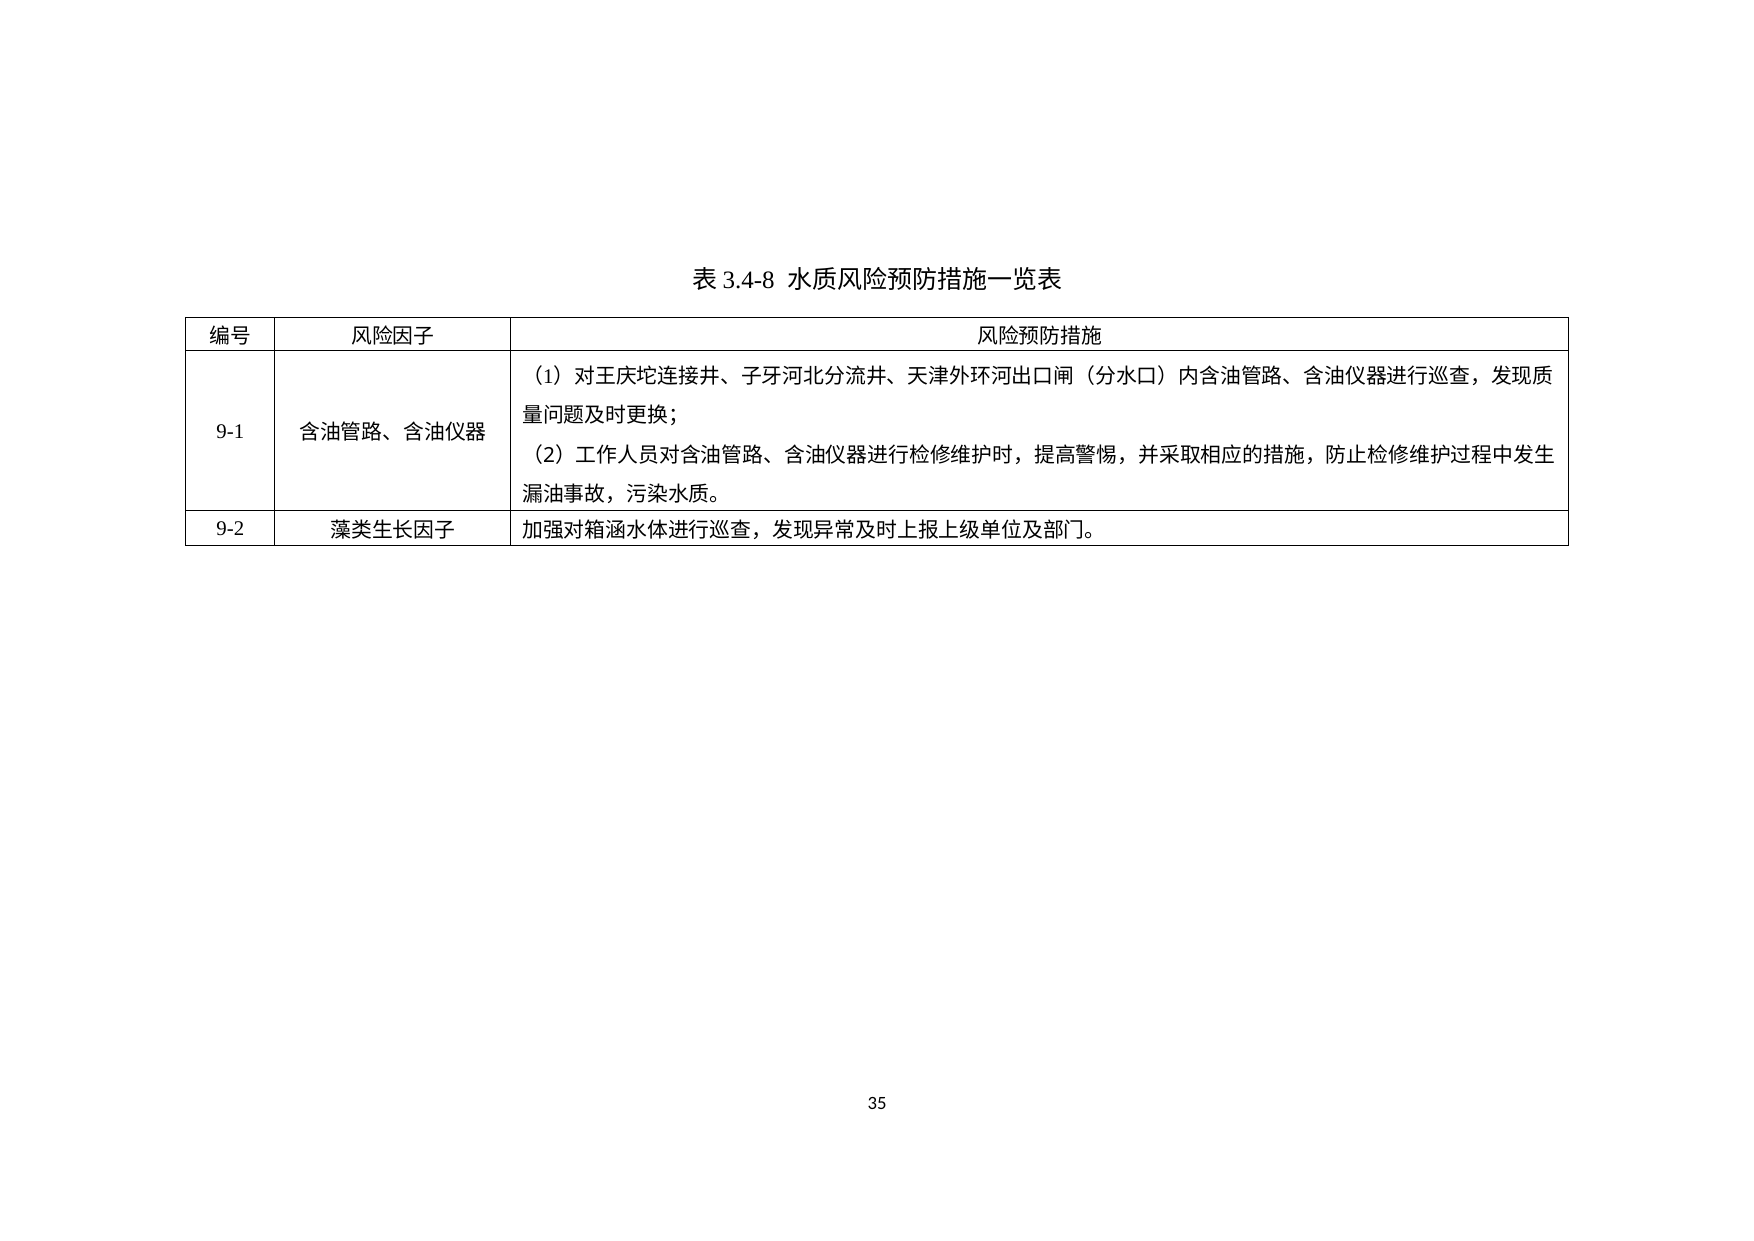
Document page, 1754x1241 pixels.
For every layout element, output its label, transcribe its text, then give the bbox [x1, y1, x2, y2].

table_header 风险预防措施 [511, 318, 1568, 350]
table_header 编号 [186, 318, 274, 350]
table_cell 加强对箱涵水体进行巡查，发现异常及时上报上级单位及部门。 [511, 511, 1568, 545]
table_cell 9-1 [186, 351, 274, 510]
table_cell （1）对王庆坨连接井、子牙河北分流井、天津外环河出口闸（分水口）内含油管路、含油仪器进行巡查，发现质量问题及时更换； （2）工作人员对含油管路、含油仪器进行检修维护时，提高警惕，并采取相应的措施，防止检修维护过程中发生漏油事故，污染水质。 [511, 351, 1568, 510]
table_cell 9-2 [186, 511, 274, 545]
text 表3.4-8 水质风险预防措施一览表 [148, 246, 1606, 311]
table_cell 藻类生长因子 [275, 511, 510, 545]
table_header 风险因子 [275, 318, 510, 350]
table_cell 含油管路、含油仪器 [275, 351, 510, 510]
